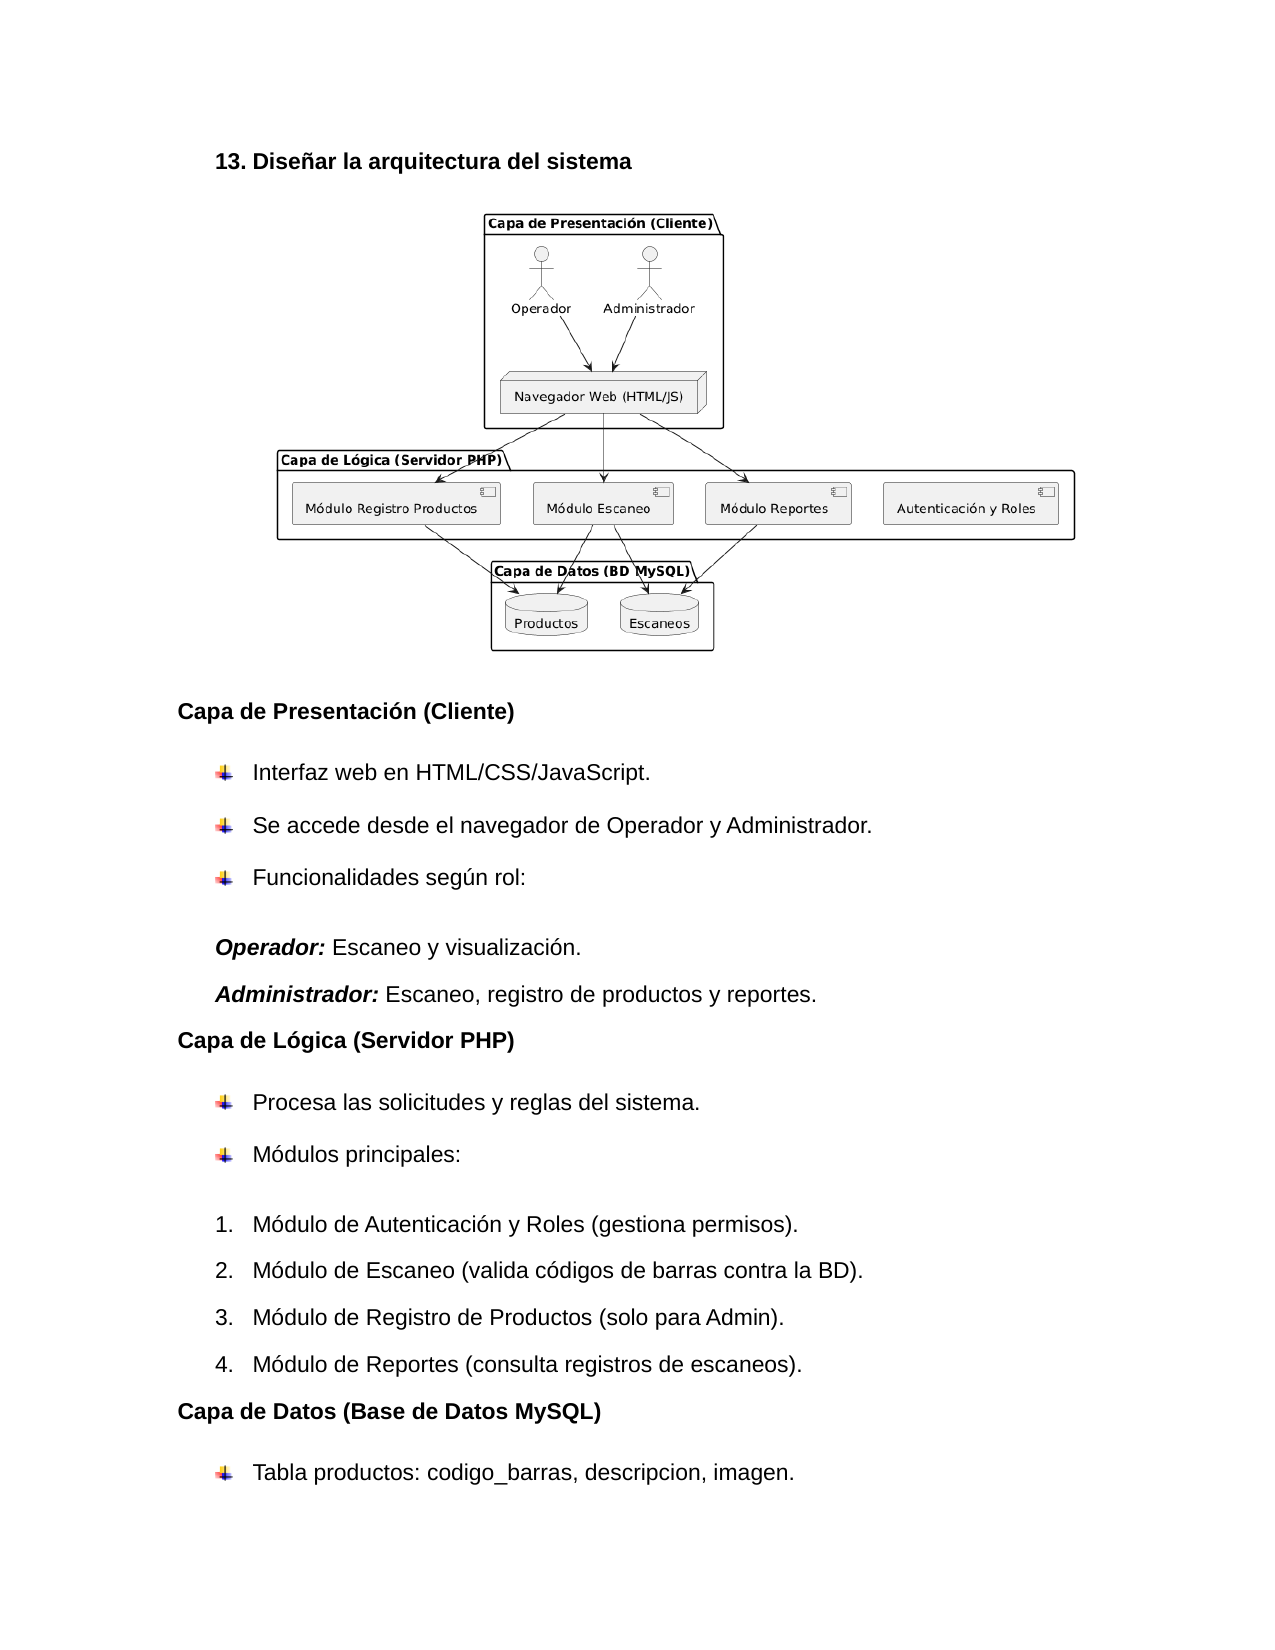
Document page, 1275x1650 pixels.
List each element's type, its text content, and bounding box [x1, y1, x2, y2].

list Módulos principales: [215, 1141, 1098, 1167]
list Se accede desde el navegador de Operador y Administrador. [215, 812, 1098, 838]
text Operador: Escaneo y visualización. [215, 934, 1098, 960]
picture [215, 1146, 233, 1163]
list Interfaz web en HTML/CSS/JavaScript. [215, 759, 1098, 785]
list Funcionalidades según rol: [215, 864, 1098, 891]
list Módulo de Escaneo (valida códigos de barras contra la BD). [215, 1257, 1098, 1284]
picture [215, 1093, 233, 1110]
picture [215, 869, 233, 886]
list Procesa las solicitudes y reglas del sistema. [215, 1088, 1098, 1115]
picture [271, 208, 1079, 655]
subtitle Capa de Datos (Base de Datos MySQL) [177, 1398, 1098, 1424]
list Módulo de Autenticación y Roles (gestiona permisos). [215, 1211, 1098, 1237]
subtitle Capa de Lógica (Servidor PHP) [177, 1027, 1098, 1054]
subtitle Capa de Presentación (Cliente) [177, 698, 1098, 724]
subtitle Diseñar la arquitectura del sistema [215, 148, 1098, 174]
list Módulo de Registro de Productos (solo para Admin). [215, 1304, 1098, 1331]
picture [215, 763, 233, 781]
picture [215, 816, 233, 834]
text Administrador: Escaneo, registro de productos y reportes. [215, 981, 1098, 1007]
list Módulo de Reportes (consulta registros de escaneos). [215, 1351, 1098, 1377]
picture [215, 1464, 233, 1481]
list Tabla productos: codigo_barras, descripcion, imagen. [215, 1459, 1098, 1485]
